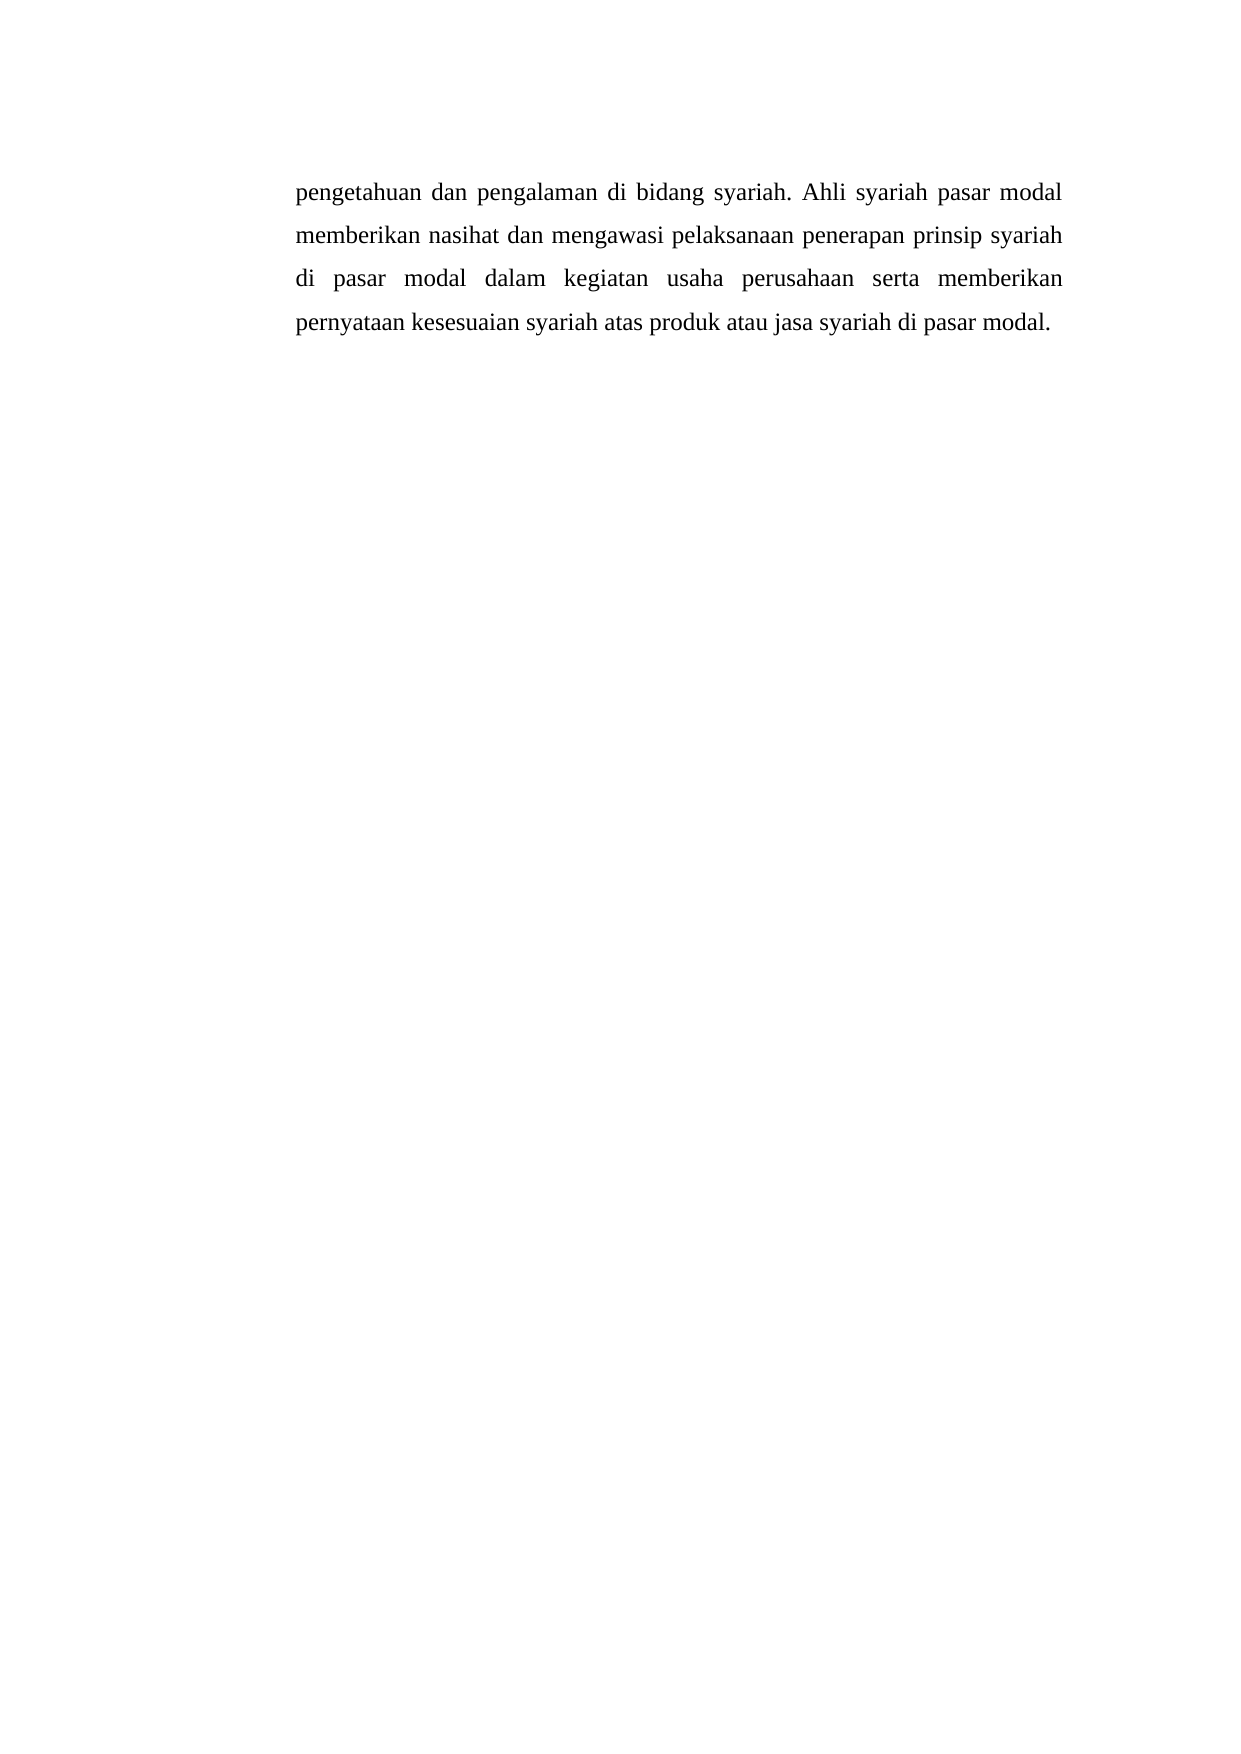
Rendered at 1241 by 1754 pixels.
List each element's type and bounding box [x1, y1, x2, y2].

text [295, 177, 1063, 335]
